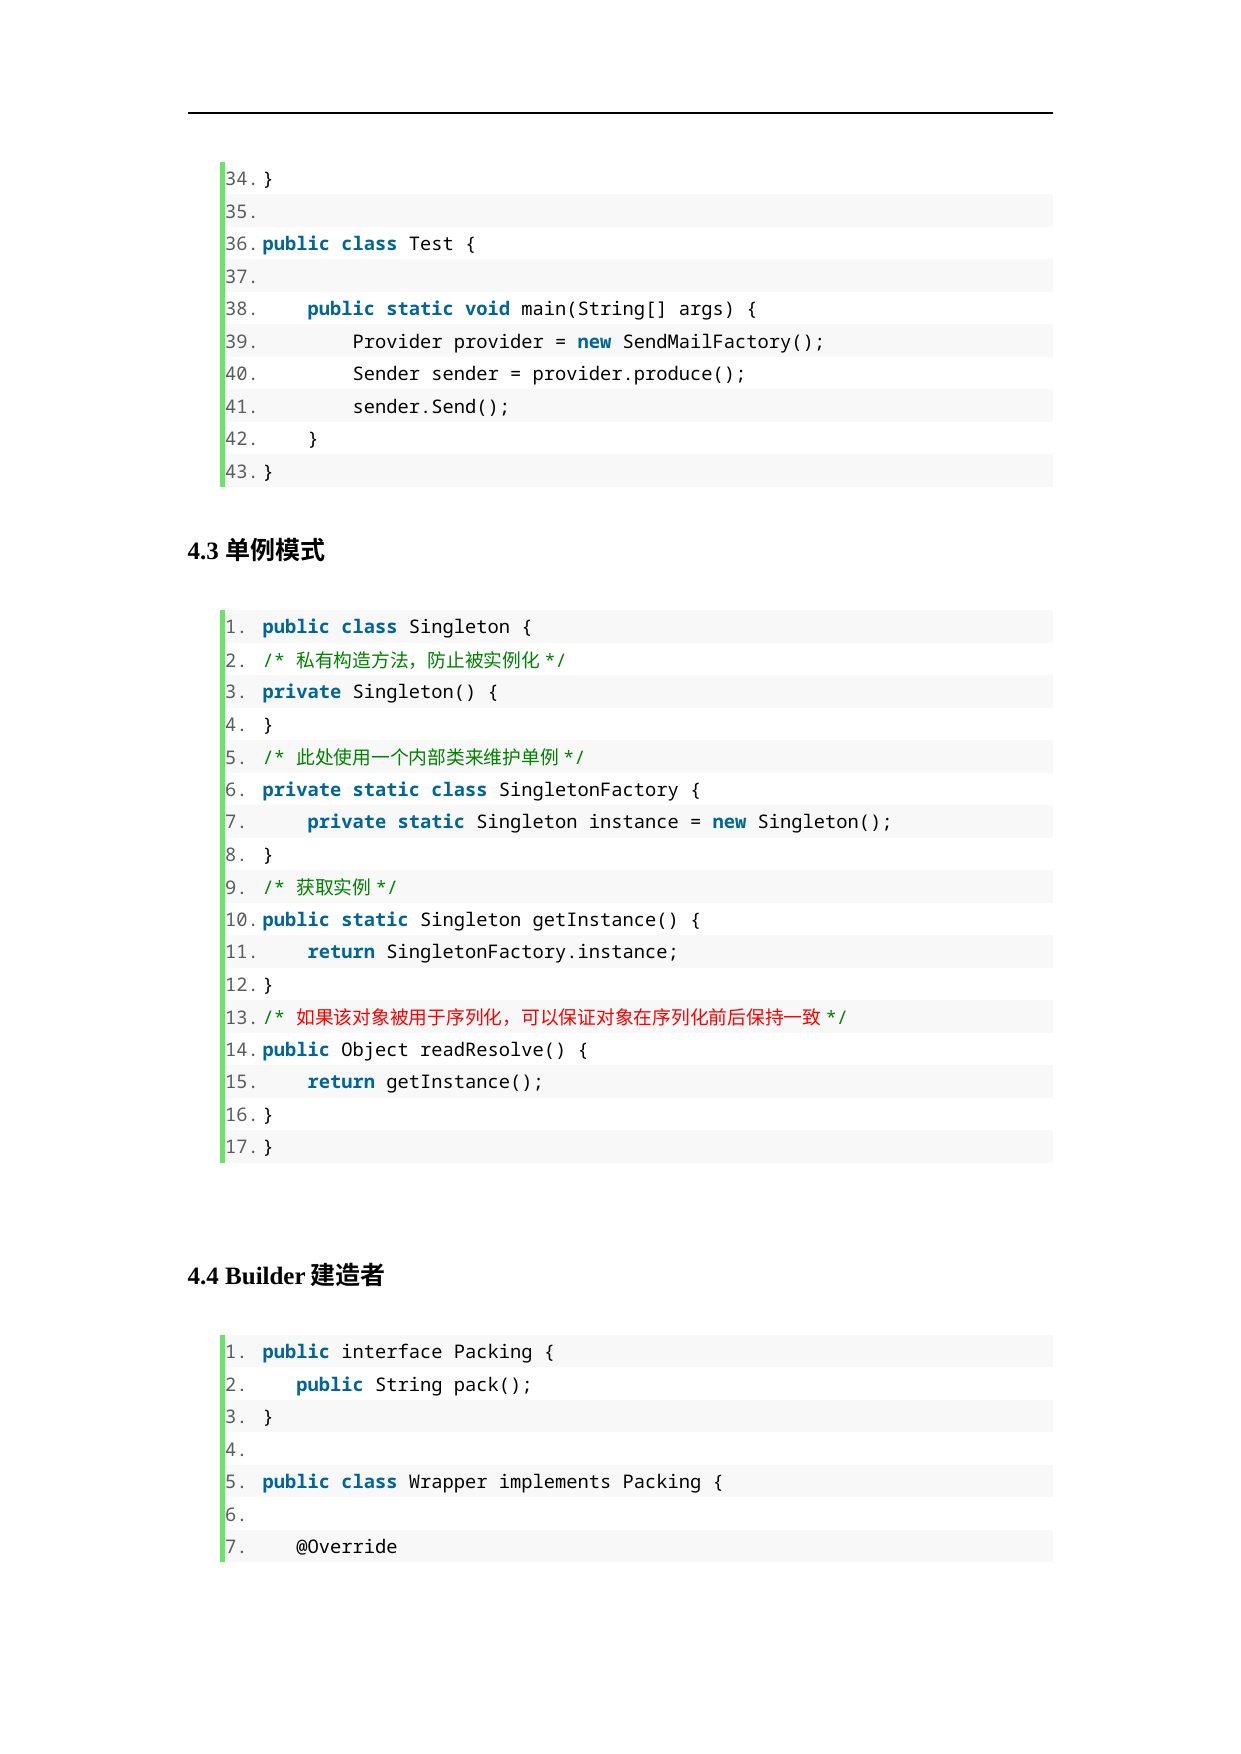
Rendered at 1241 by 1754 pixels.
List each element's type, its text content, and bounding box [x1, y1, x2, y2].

list Provider provider = new SendMailFactory(); [225, 324, 1053, 357]
list } [225, 1400, 1053, 1432]
list @Override [225, 1530, 1053, 1562]
list public class Wrapper implements Packing { [225, 1465, 1053, 1497]
list private Singleton() { [225, 675, 1053, 708]
list /* 私有构造方法，防止被实例化 */ [225, 643, 1053, 675]
list sender.Send(); [225, 389, 1053, 422]
list /* 此处使用一个内部类来维护单例 */ [225, 740, 1053, 773]
list } [225, 838, 1053, 870]
list public class Test { [225, 227, 1053, 259]
list } [225, 454, 1053, 487]
subtitle 单例模式 [187, 516, 1053, 581]
list public static Singleton getInstance() { [225, 903, 1053, 935]
list Sender sender = provider.produce(); [225, 357, 1053, 389]
list } [225, 1130, 1053, 1163]
list /* 如果该对象被用于序列化，可以保证对象在序列化前后保持一致 */ [225, 1000, 1053, 1033]
list return getInstance(); [225, 1065, 1053, 1098]
list public class Singleton { [225, 610, 1053, 643]
list } [225, 708, 1053, 740]
list public String pack(); [225, 1367, 1053, 1400]
list } [225, 968, 1053, 1000]
list private static class SingletonFactory { [225, 773, 1053, 805]
list public Object readResolve() { [225, 1033, 1053, 1065]
list /* 获取实例 */ [225, 870, 1053, 903]
list return SingletonFactory.instance; [225, 935, 1053, 968]
list private static Singleton instance = new Singleton(); [225, 805, 1053, 838]
list public interface Packing { [225, 1335, 1053, 1367]
list } [225, 422, 1053, 454]
subtitle Builder建造者 [187, 1241, 1053, 1306]
list public static void main(String[] args) { [225, 292, 1053, 324]
list } [225, 162, 1053, 194]
list } [225, 1098, 1053, 1130]
